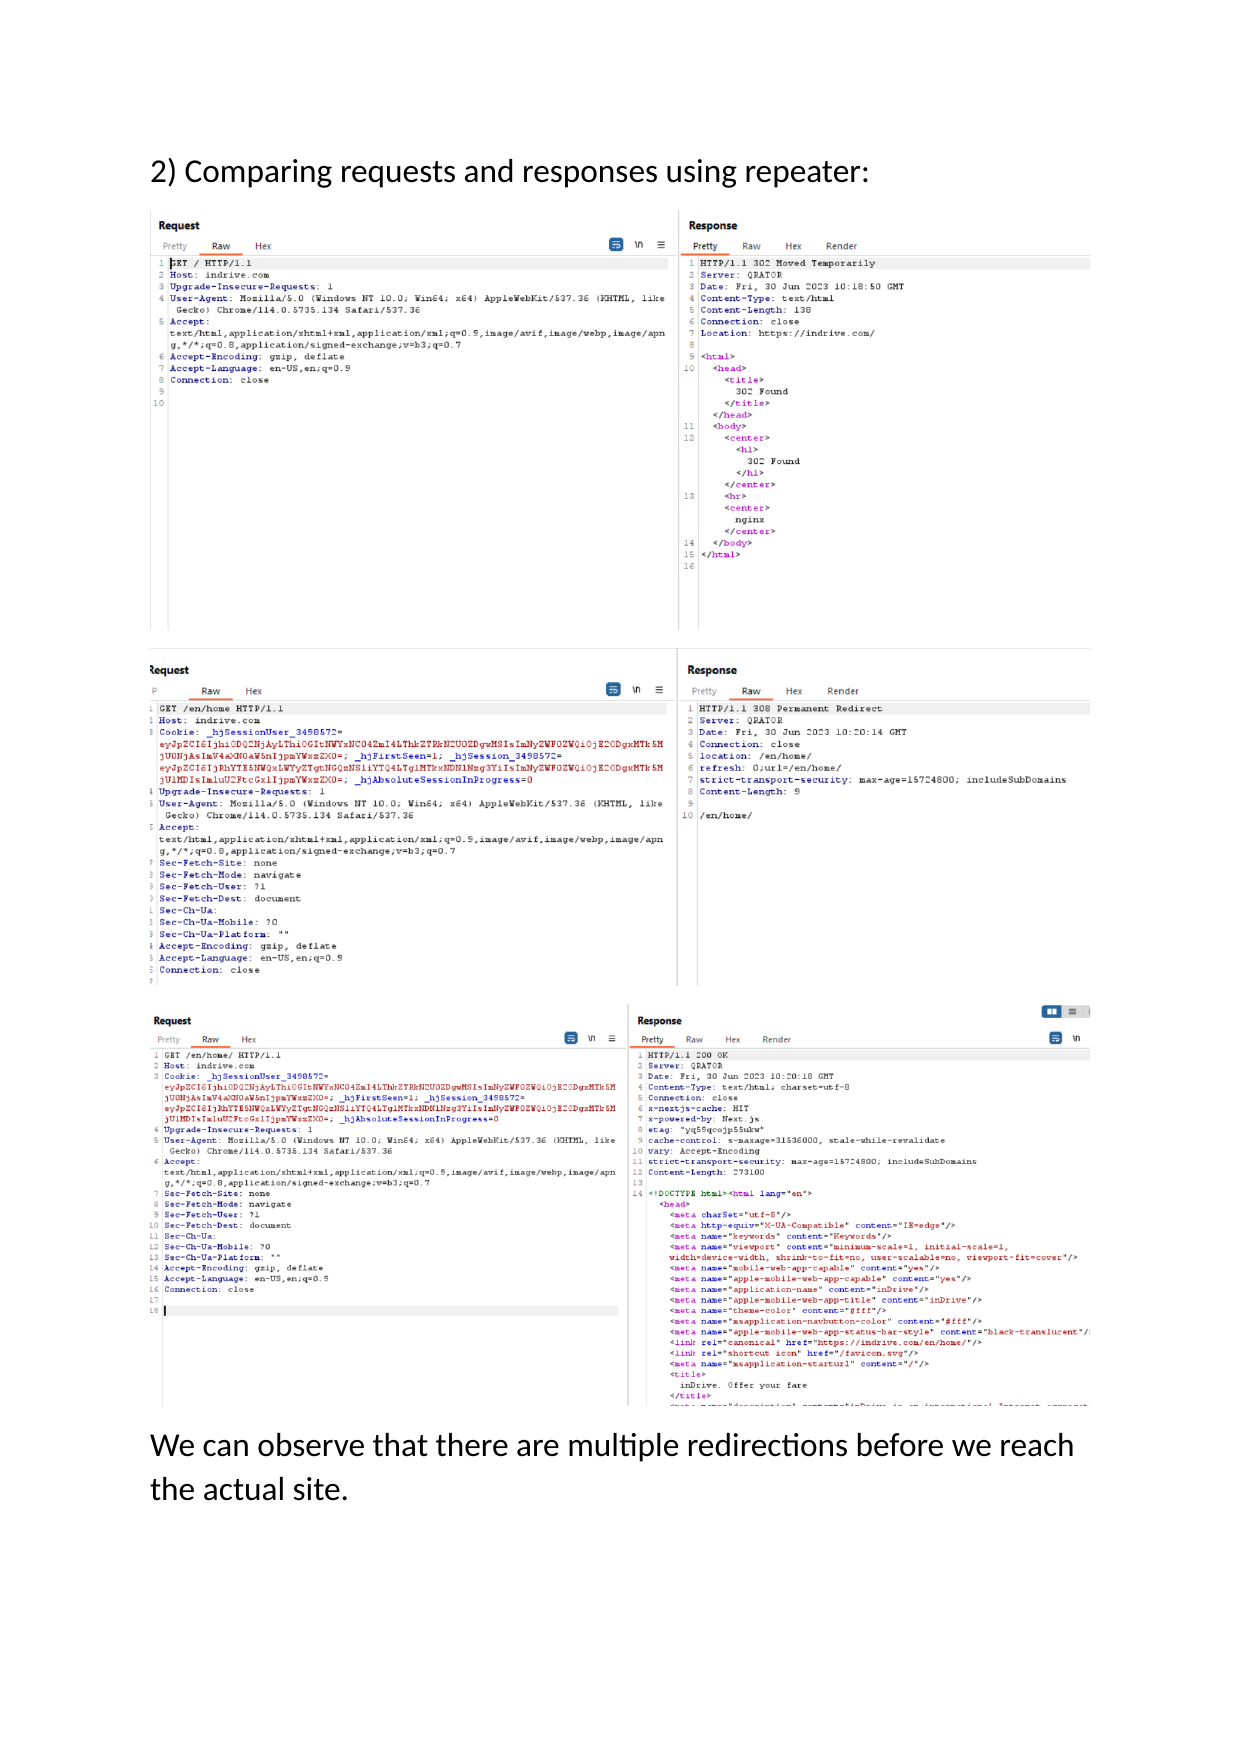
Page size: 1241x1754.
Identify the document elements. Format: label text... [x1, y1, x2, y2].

text We can observe that there are multiple redirections before we reach the actual site. [150, 1424, 1090, 1509]
picture [150, 1004, 1091, 1406]
picture [150, 210, 1091, 630]
text 2) Comparing requests and responses using repeater: [150, 150, 1090, 191]
picture [150, 648, 1091, 986]
